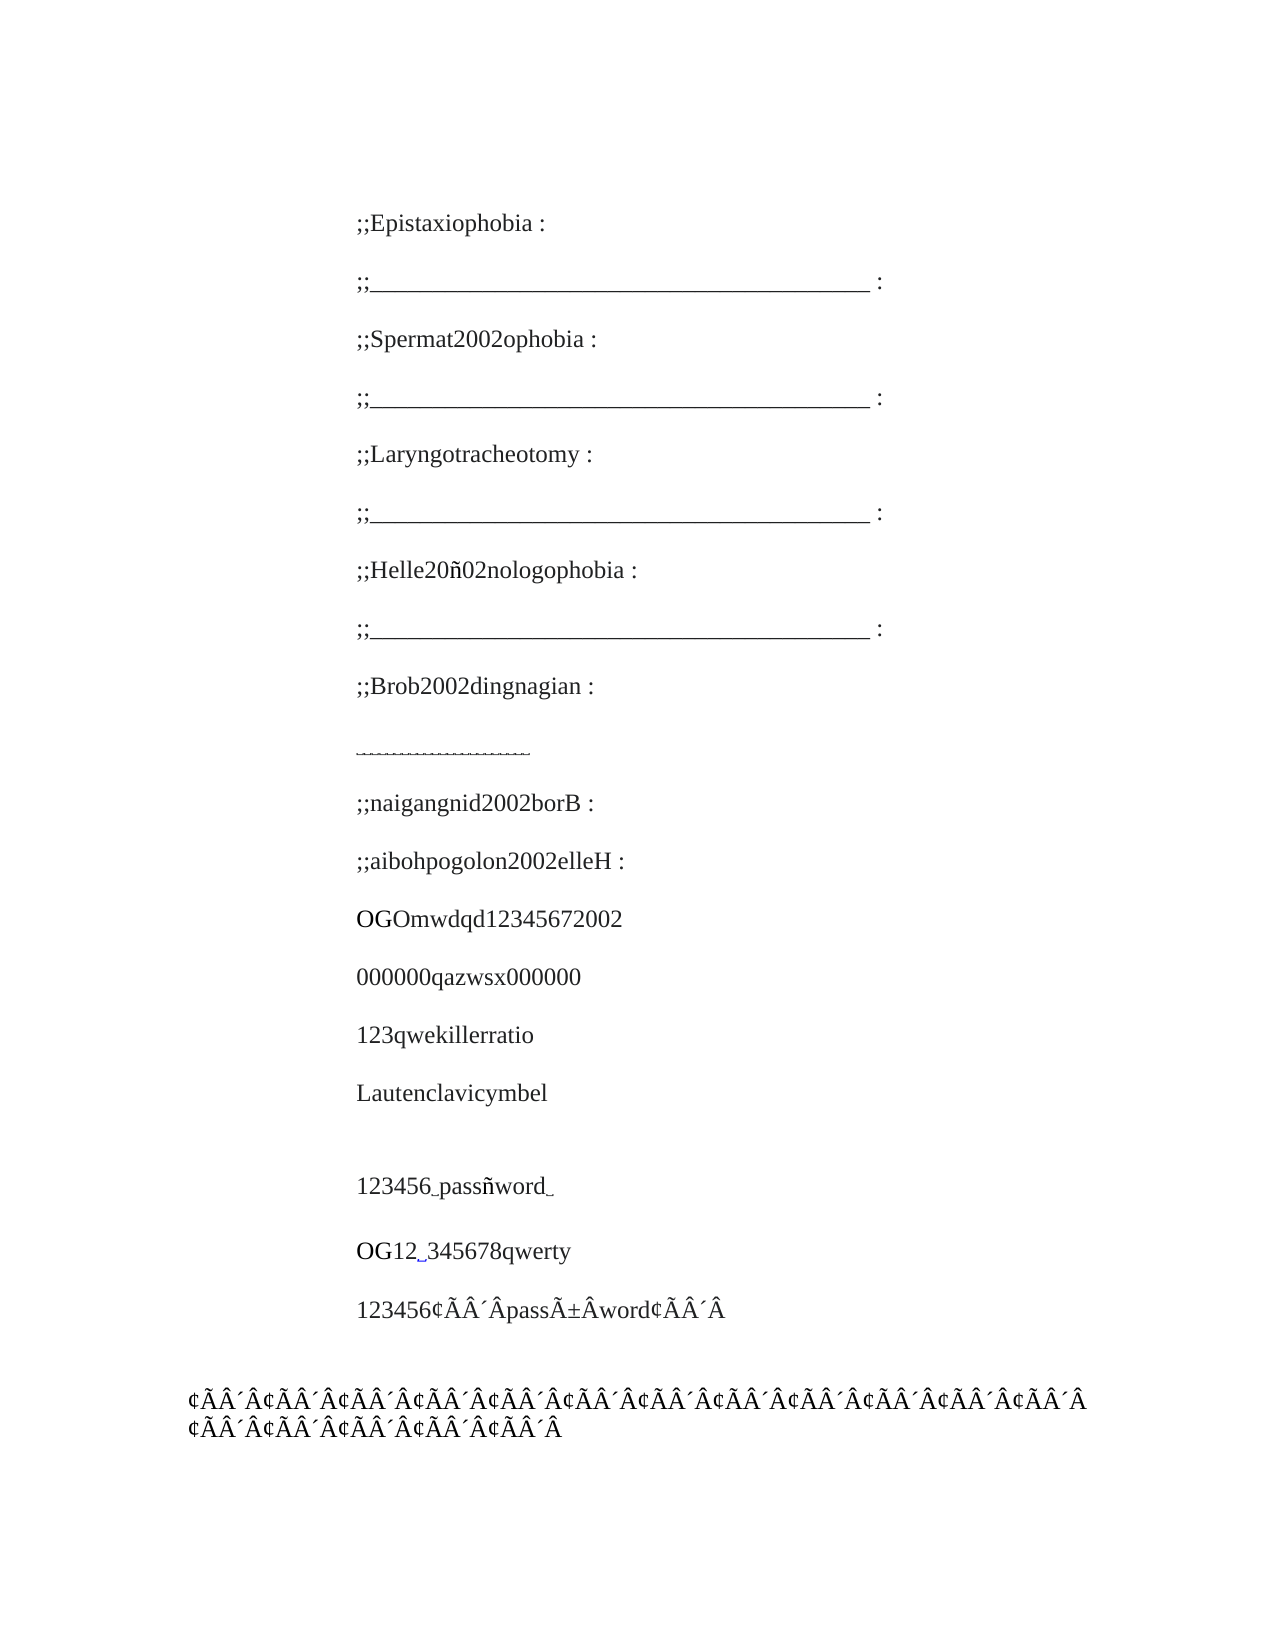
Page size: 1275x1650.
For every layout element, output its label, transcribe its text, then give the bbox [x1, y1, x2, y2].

text Lautenclavicymbel [356, 1078, 1125, 1107]
text ⌴⌴⌴⌴⌴⌴⌴⌴⌴⌴⌴⌴⌴⌴⌴⌴⌴⌴⌴⌴⌴⌴⌴ [356, 729, 1125, 759]
text ;;Helle20ñ02nologophobia : [462, 555, 1125, 584]
text ;;Laryngotracheotomy : [356, 439, 1125, 468]
text ;;naigangnid2002borB : [356, 788, 1125, 817]
text ;;Spermat2002ophobia : [356, 324, 1125, 352]
text 000000qazwsx000000 [356, 962, 1125, 991]
text ;;Epistaxiophobia : [356, 208, 1125, 237]
text ;;Helle20ñ02nologophobia : [356, 555, 449, 584]
text ;;aibohpogolon2002elleH : [356, 846, 1125, 875]
text OG12⌴345678qwerty [356, 1229, 417, 1266]
text ;;________________________________________ : [356, 497, 1125, 526]
text OGOmwdqd12345672002 [392, 904, 1125, 933]
text ¢ÃÂ´Â¢ÃÂ´Â¢ÃÂ´Â¢ÃÂ´Â¢ÃÂ´Â¢ÃÂ´Â¢ÃÂ´Â¢ÃÂ´Â¢ÃÂ´Â¢ÃÂ´Â¢ÃÂ´Â¢ÃÂ´Â¢ÃÂ´Â¢ÃÂ´Â¢ÃÂ´Â¢ÃÂ´Â¢ÃÂ´Â [187, 1386, 1125, 1443]
text 123456⌴passñword⌴ [356, 1169, 1125, 1199]
text 123456¢ÃÂ´ÂpassÃ±Âword¢ÃÂ´Â [356, 1295, 1125, 1324]
text 123qwekillerratio [356, 1020, 1125, 1049]
text ;;________________________________________ : [356, 613, 1125, 642]
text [356, 382, 1125, 410]
text OG12⌴345678qwerty [427, 1229, 1125, 1266]
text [356, 266, 1125, 294]
text ;;Brob2002dingnagian : [356, 671, 1125, 700]
